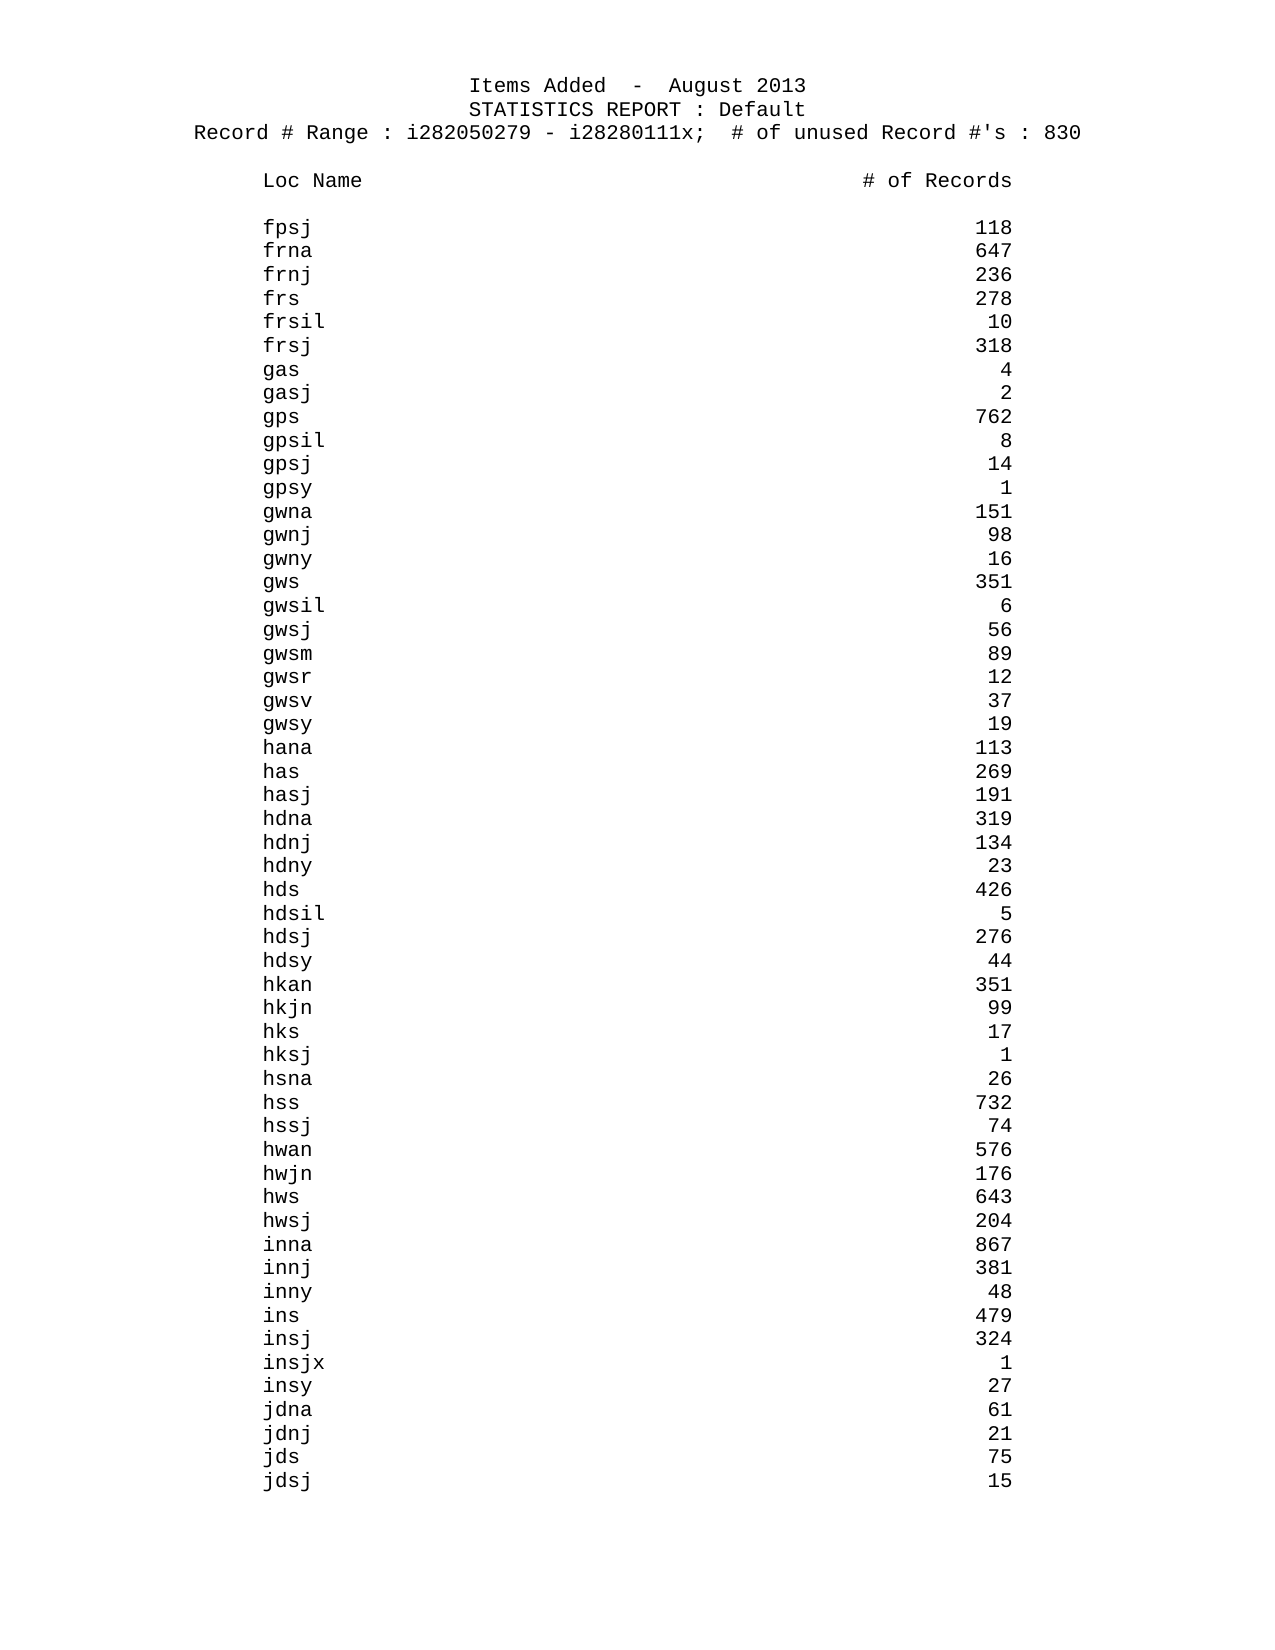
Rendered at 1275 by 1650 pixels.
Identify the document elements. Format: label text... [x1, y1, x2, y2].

text hksj 1 [75, 1044, 1200, 1068]
text gwna 151 [75, 501, 1200, 524]
text gwsm 89 [75, 642, 1200, 666]
text hdna 319 [75, 808, 1200, 832]
text hss 732 [75, 1092, 1200, 1115]
text jdnj 21 [75, 1423, 1200, 1446]
text gasj 2 [75, 382, 1200, 406]
text frs 278 [75, 288, 1200, 311]
text gas 4 [75, 359, 1200, 382]
text gwsr 12 [75, 666, 1200, 690]
text hsna 26 [75, 1068, 1200, 1092]
text gwnj 98 [75, 524, 1200, 548]
text gpsj 14 [75, 453, 1200, 477]
text hssj 74 [75, 1115, 1200, 1139]
text gwsil 6 [75, 595, 1200, 619]
text Loc Name # of Records [75, 169, 1200, 193]
text hkan 351 [75, 973, 1200, 997]
text hwan 576 [75, 1139, 1200, 1163]
text ins 479 [75, 1304, 1200, 1328]
text hwsj 204 [75, 1210, 1200, 1234]
text frsj 318 [75, 335, 1200, 359]
text jds 75 [75, 1446, 1200, 1470]
text frna 647 [75, 241, 1200, 264]
text hws 643 [75, 1186, 1200, 1210]
text hkjn 99 [75, 997, 1200, 1021]
text innj 381 [75, 1257, 1200, 1281]
text fpsj 118 [75, 217, 1200, 241]
text jdsj 15 [75, 1470, 1200, 1494]
text frnj 236 [75, 264, 1200, 288]
text hana 113 [75, 737, 1200, 761]
text has 269 [75, 761, 1200, 784]
text hdnj 134 [75, 832, 1200, 855]
text hdsil 5 [75, 903, 1200, 926]
text insy 27 [75, 1376, 1200, 1399]
text hwjn 176 [75, 1163, 1200, 1186]
text insj 324 [75, 1328, 1200, 1352]
text gwsj 56 [75, 619, 1200, 642]
text gwsv 37 [75, 690, 1200, 713]
text hdsj 276 [75, 926, 1200, 950]
text gws 351 [75, 572, 1200, 595]
text STATISTICS REPORT : Default [75, 99, 1200, 122]
text gpsy 1 [75, 477, 1200, 501]
text inny 48 [75, 1281, 1200, 1304]
text gwsy 19 [75, 713, 1200, 737]
text Items Added - August 2013 [75, 75, 1200, 99]
text gpsil 8 [75, 430, 1200, 453]
text hasj 191 [75, 784, 1200, 808]
text inna 867 [75, 1234, 1200, 1257]
text jdna 61 [75, 1399, 1200, 1423]
text gps 762 [75, 406, 1200, 430]
text hdsy 44 [75, 950, 1200, 973]
text gwny 16 [75, 548, 1200, 572]
text Record # Range : i282050279 - i28280111x; # of unused Record #'s : 830 [75, 122, 1200, 146]
text insjx 1 [75, 1352, 1200, 1376]
text hdny 23 [75, 855, 1200, 879]
text hds 426 [75, 879, 1200, 903]
text frsil 10 [75, 311, 1200, 335]
text hks 17 [75, 1021, 1200, 1044]
